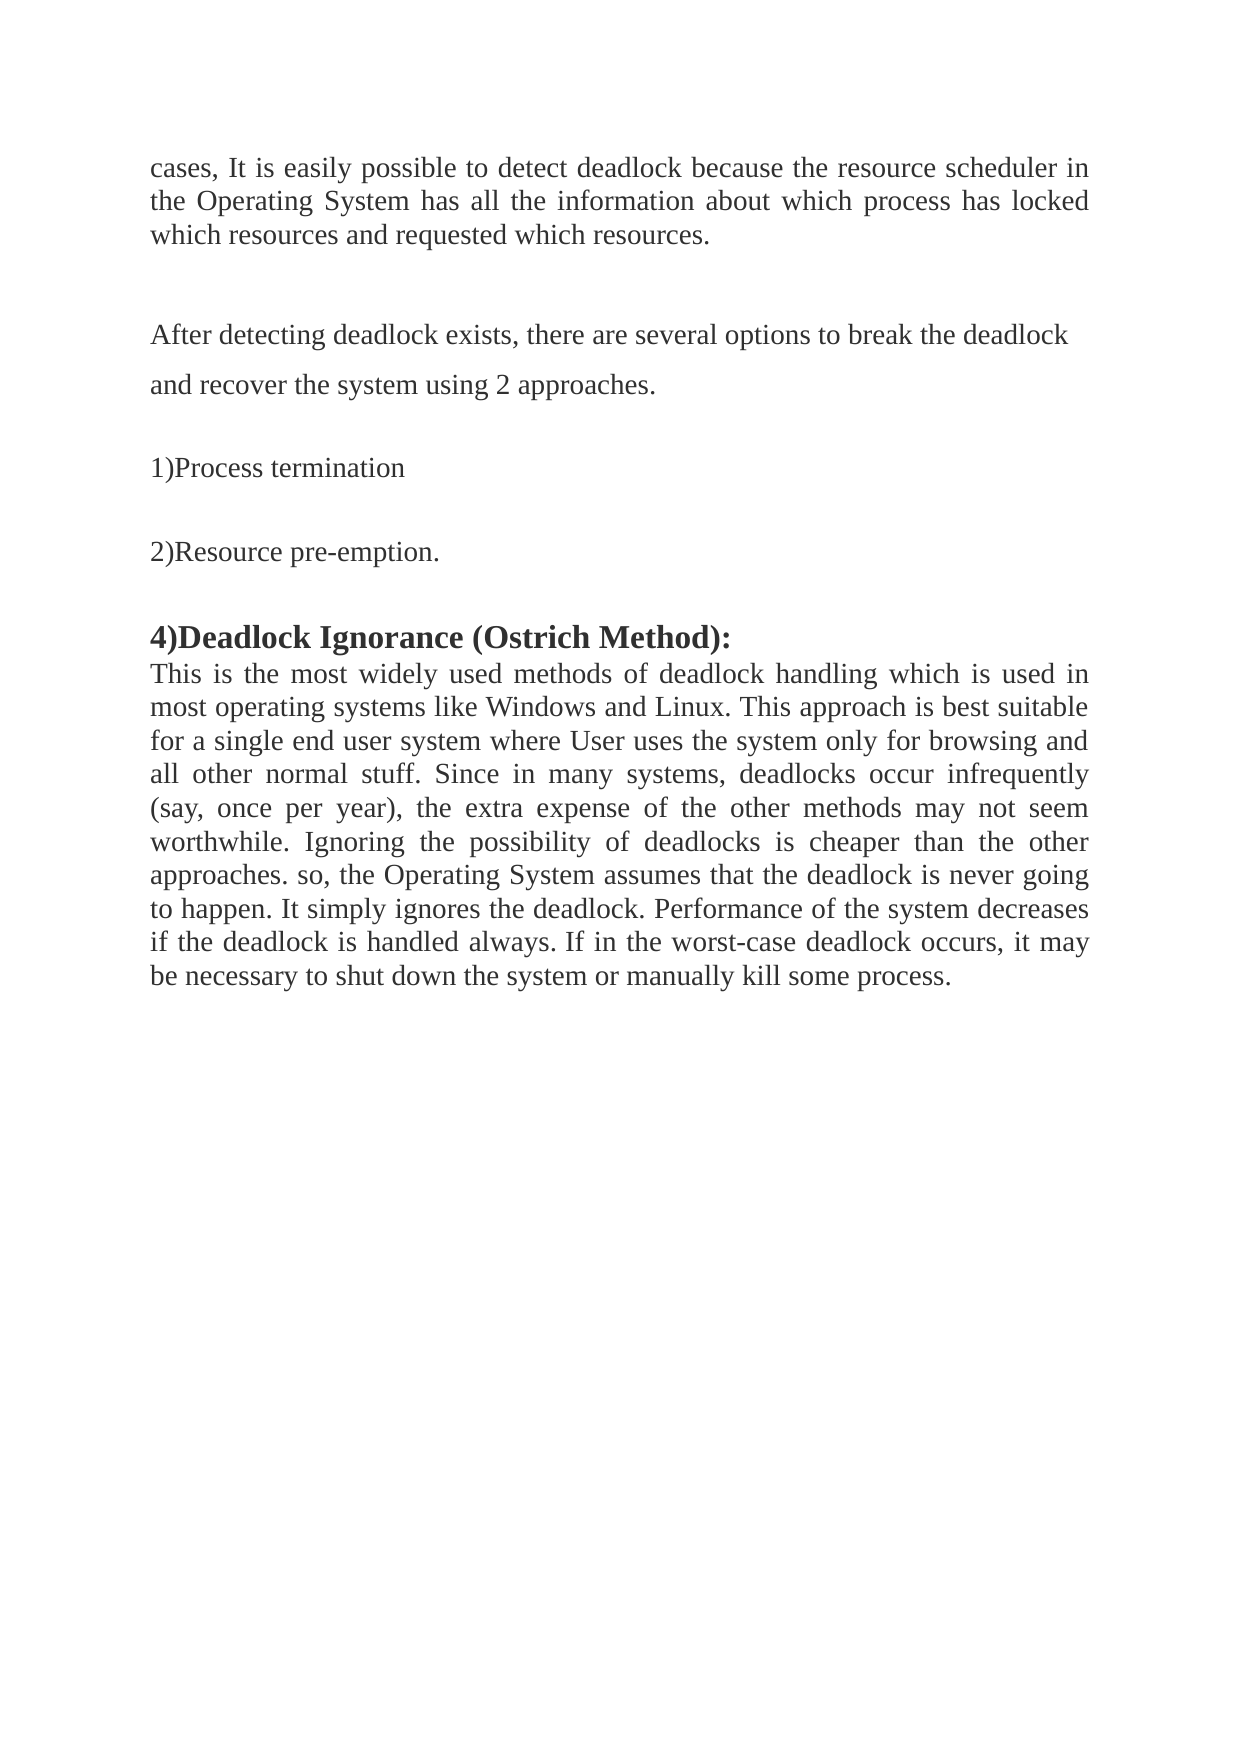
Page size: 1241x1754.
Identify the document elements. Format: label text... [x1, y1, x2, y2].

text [150, 150, 1090, 251]
text This is the most widely used methods of deadlock handling which is used in most operating systems like Windows and Linux. This approach is best suitable for a single end user system where User uses the system only for browsing and all other normal stuff. Since in many systems, deadlocks occur infrequently (say, once per year), the extra expense of the other methods may not seem worthwhile. Ignoring the possibility of deadlocks is cheaper than the other approaches. so, the Operating System assumes that the deadlock is never going to happen. It simply ignores the deadlock. Performance of the system decreases if the deadlock is handled always. If in the worst-case deadlock occurs, it may be necessary to shut down the system or manually kill some process. [150, 656, 1090, 991]
text 1)Process termination [150, 451, 1090, 484]
text 4)Deadlock Ignorance (Ostrich Method): [150, 618, 1090, 656]
text After detecting deadlock exists, there are several options to break the deadlock and recover the system using 2 approaches. [150, 301, 1090, 401]
text 2)Resource pre-emption. [150, 534, 1090, 568]
